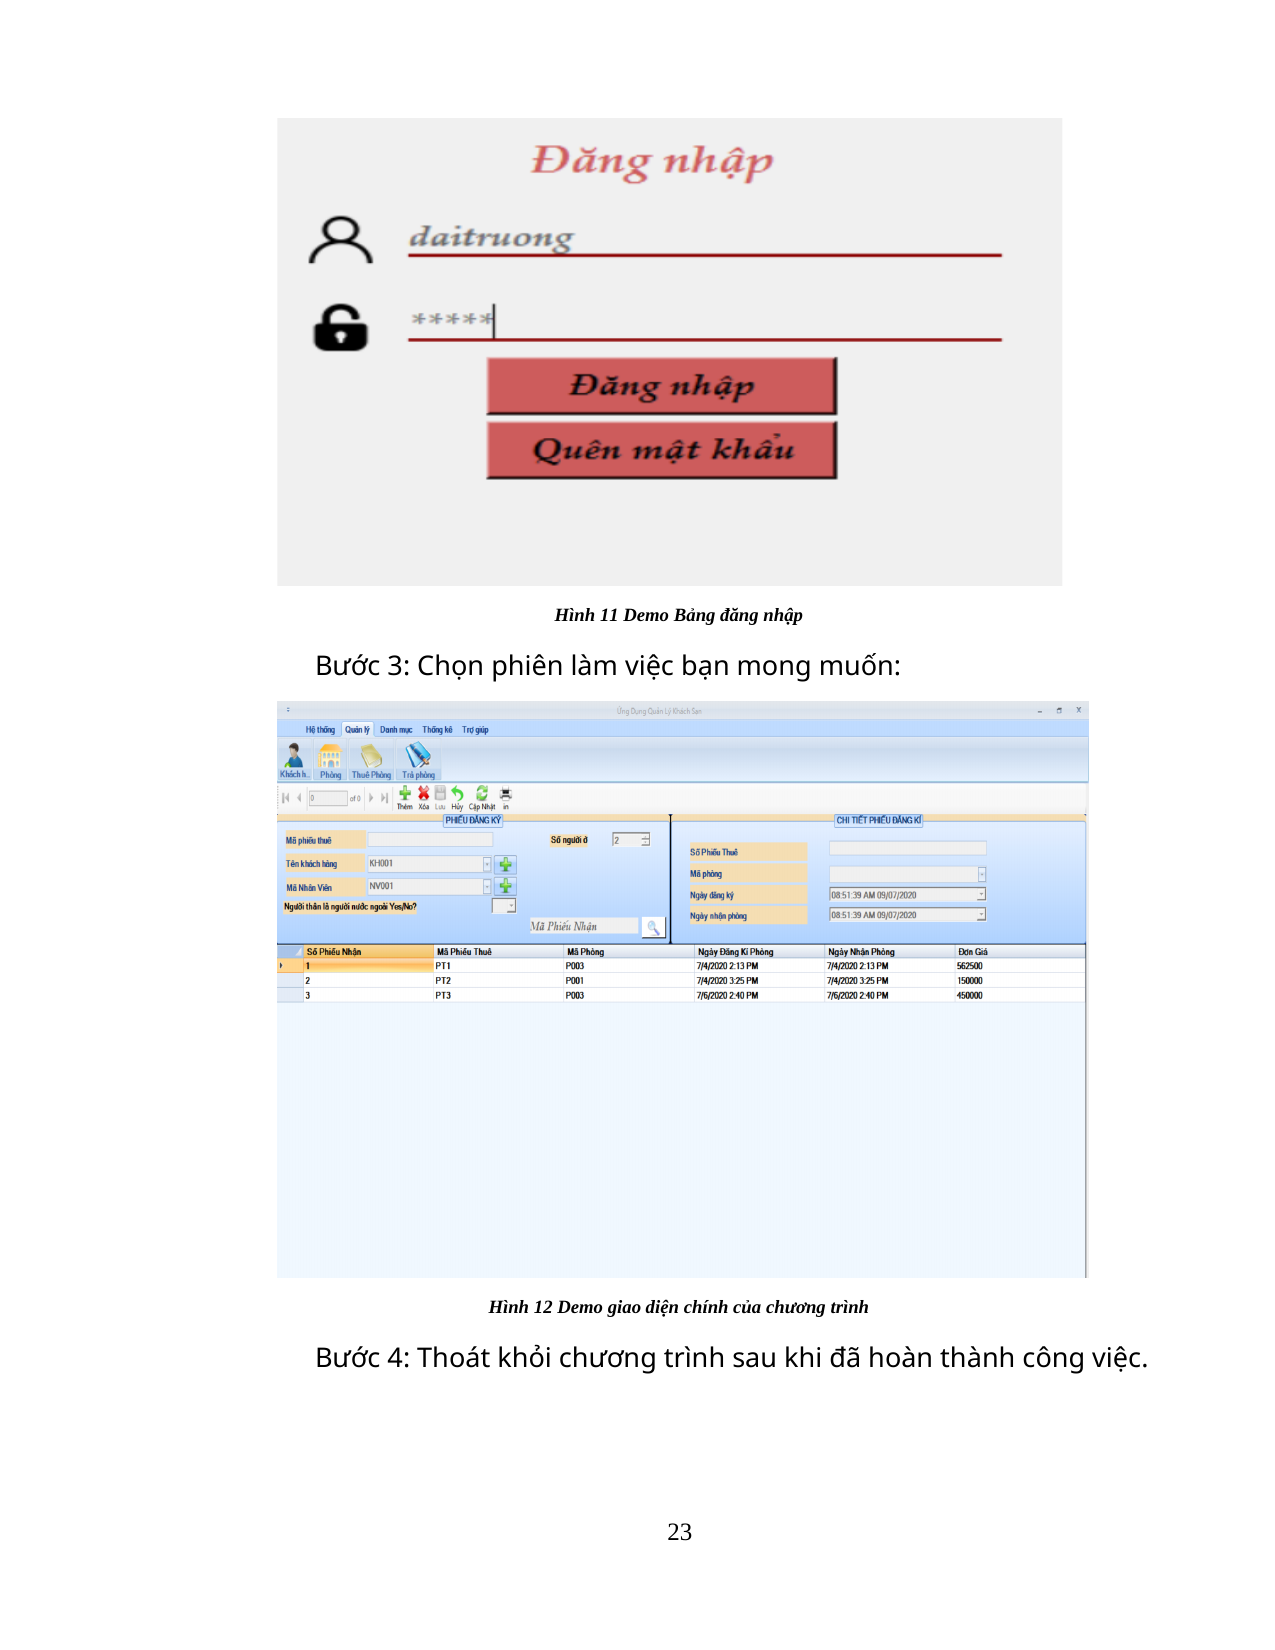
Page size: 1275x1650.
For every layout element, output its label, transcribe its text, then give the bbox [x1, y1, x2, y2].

text Hình 11 Demo Bảng đăng nhập [202, 604, 1157, 626]
picture [277, 118, 1063, 586]
picture [277, 701, 1089, 1278]
text Hình 12 Demo giao diện chính của chương trình [202, 1296, 1157, 1317]
list Bước 4: Thoát khỏi chương trình sau khi đã hoàn thành công việc. [315, 1338, 1157, 1375]
list Bước 3: Chọn phiên làm việc bạn mong muốn: [315, 646, 1157, 683]
